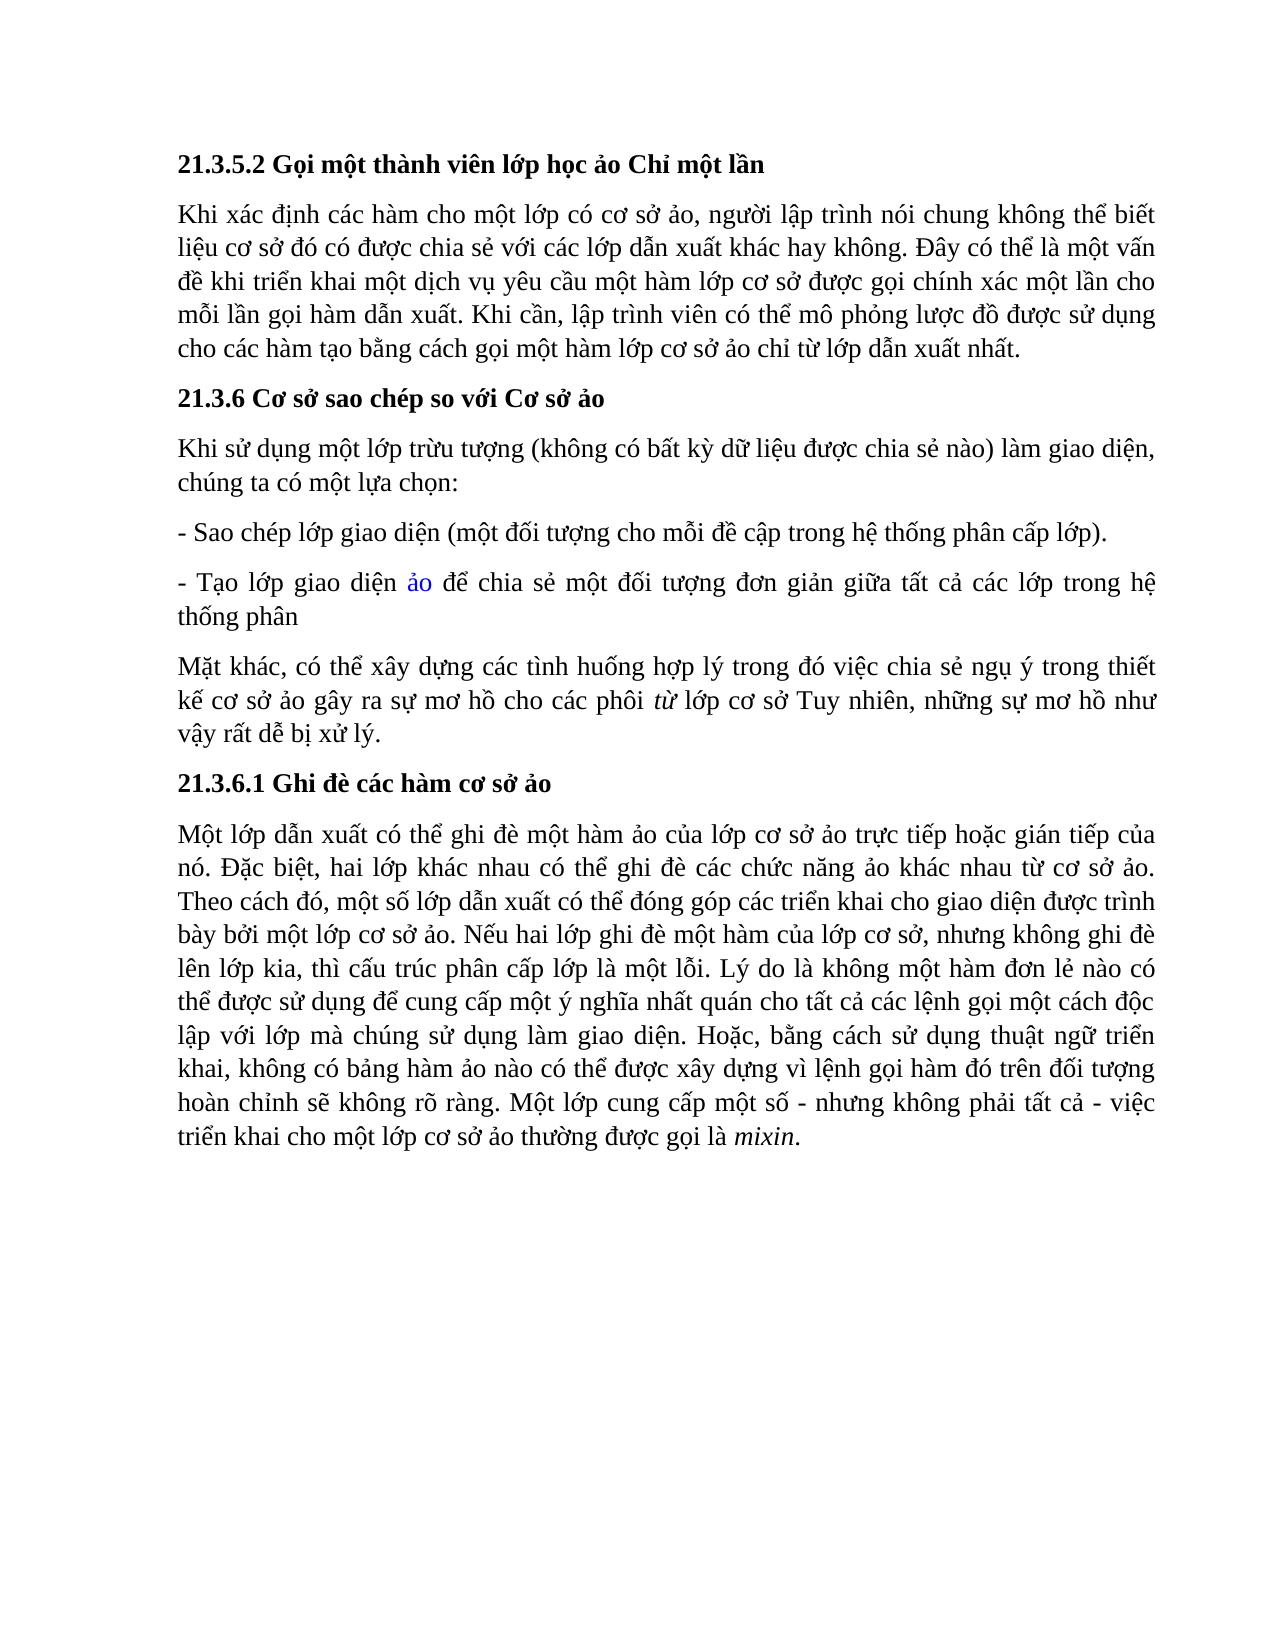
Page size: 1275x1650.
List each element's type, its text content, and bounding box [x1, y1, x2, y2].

text Khi xác định các hàm cho một lớp có cơ sở ảo, người lập trình nói chung không thể biết liệu cơ sở đó có được chia sẻ với các lớp dẫn xuất khác hay không. Đây có thể là một vấn đề khi triển khai một dịch vụ yêu cầu một hàm lớp cơ sở được gọi chính xác một lần cho mỗi lần gọi hàm dẫn xuất. Khi cần, lập trình viên có thể mô phỏng lược đồ được sử dụng cho các hàm tạo bằng cách gọi một hàm lớp cơ sở ảo chỉ từ lớp dẫn xuất nhất. [177, 198, 1157, 363]
text Mặt khác, có thể xây dựng các tình huống hợp lý trong đó việc chia sẻ ngụ ý trong thiết kế cơ sở ảo gây ra sự mơ hồ cho các phôi từ lớp cơ sở Tuy nhiên, những sự mơ hồ như vậy rất dễ bị xử lý. [177, 650, 1157, 748]
text - Sao chép lớp giao diện (một đối tượng cho mỗi đề cập trong hệ thống phân cấp lớp). [177, 516, 1157, 547]
text 21.3.6.1 Ghi đè các hàm cơ sở ảo [177, 767, 1157, 799]
text Khi sử dụng một lớp trừu tượng (không có bất kỳ dữ liệu được chia sẻ nào) làm giao diện, chúng ta có một lựa chọn: [177, 432, 1157, 497]
text 21.3.6 Cơ sở sao chép so với Cơ sở ảo [177, 382, 1157, 413]
text Một lớp dẫn xuất có thể ghi đè một hàm ảo của lớp cơ sở ảo trực tiếp hoặc gián tiếp của nó. Đặc biệt, hai lớp khác nhau có thể ghi đè các chức năng ảo khác nhau từ cơ sở ảo. Theo cách đó, một số lớp dẫn xuất có thể đóng góp các triển khai cho giao diện được trình bày bởi một lớp cơ sở ảo. Nếu hai lớp ghi đè một hàm của lớp cơ sở, nhưng không ghi đè lên lớp kia, thì cấu trúc phân cấp lớp là một lỗi. Lý do là không một hàm đơn lẻ nào có thể được sử dụng để cung cấp một ý nghĩa nhất quán cho tất cả các lệnh gọi một cách độc lập với lớp mà chúng sử dụng làm giao diện. Hoặc, bằng cách sử dụng thuật ngữ triển khai, không có bảng hàm ảo nào có thể được xây dựng vì lệnh gọi hàm đó trên đối tượng hoàn chỉnh sẽ không rõ ràng. Một lớp cung cấp một số - nhưng không phải tất cả - việc triển khai cho một lớp cơ sở ảo thường được gọi là mixin. [177, 818, 1157, 1151]
text 21.3.5.2 Gọi một thành viên lớp học ảo Chỉ một lần [177, 148, 1157, 179]
text - Tạo lớp giao diện ảo để chia sẻ một đối tượng đơn giản giữa tất cả các lớp trong hệ thống phân [177, 566, 1157, 631]
